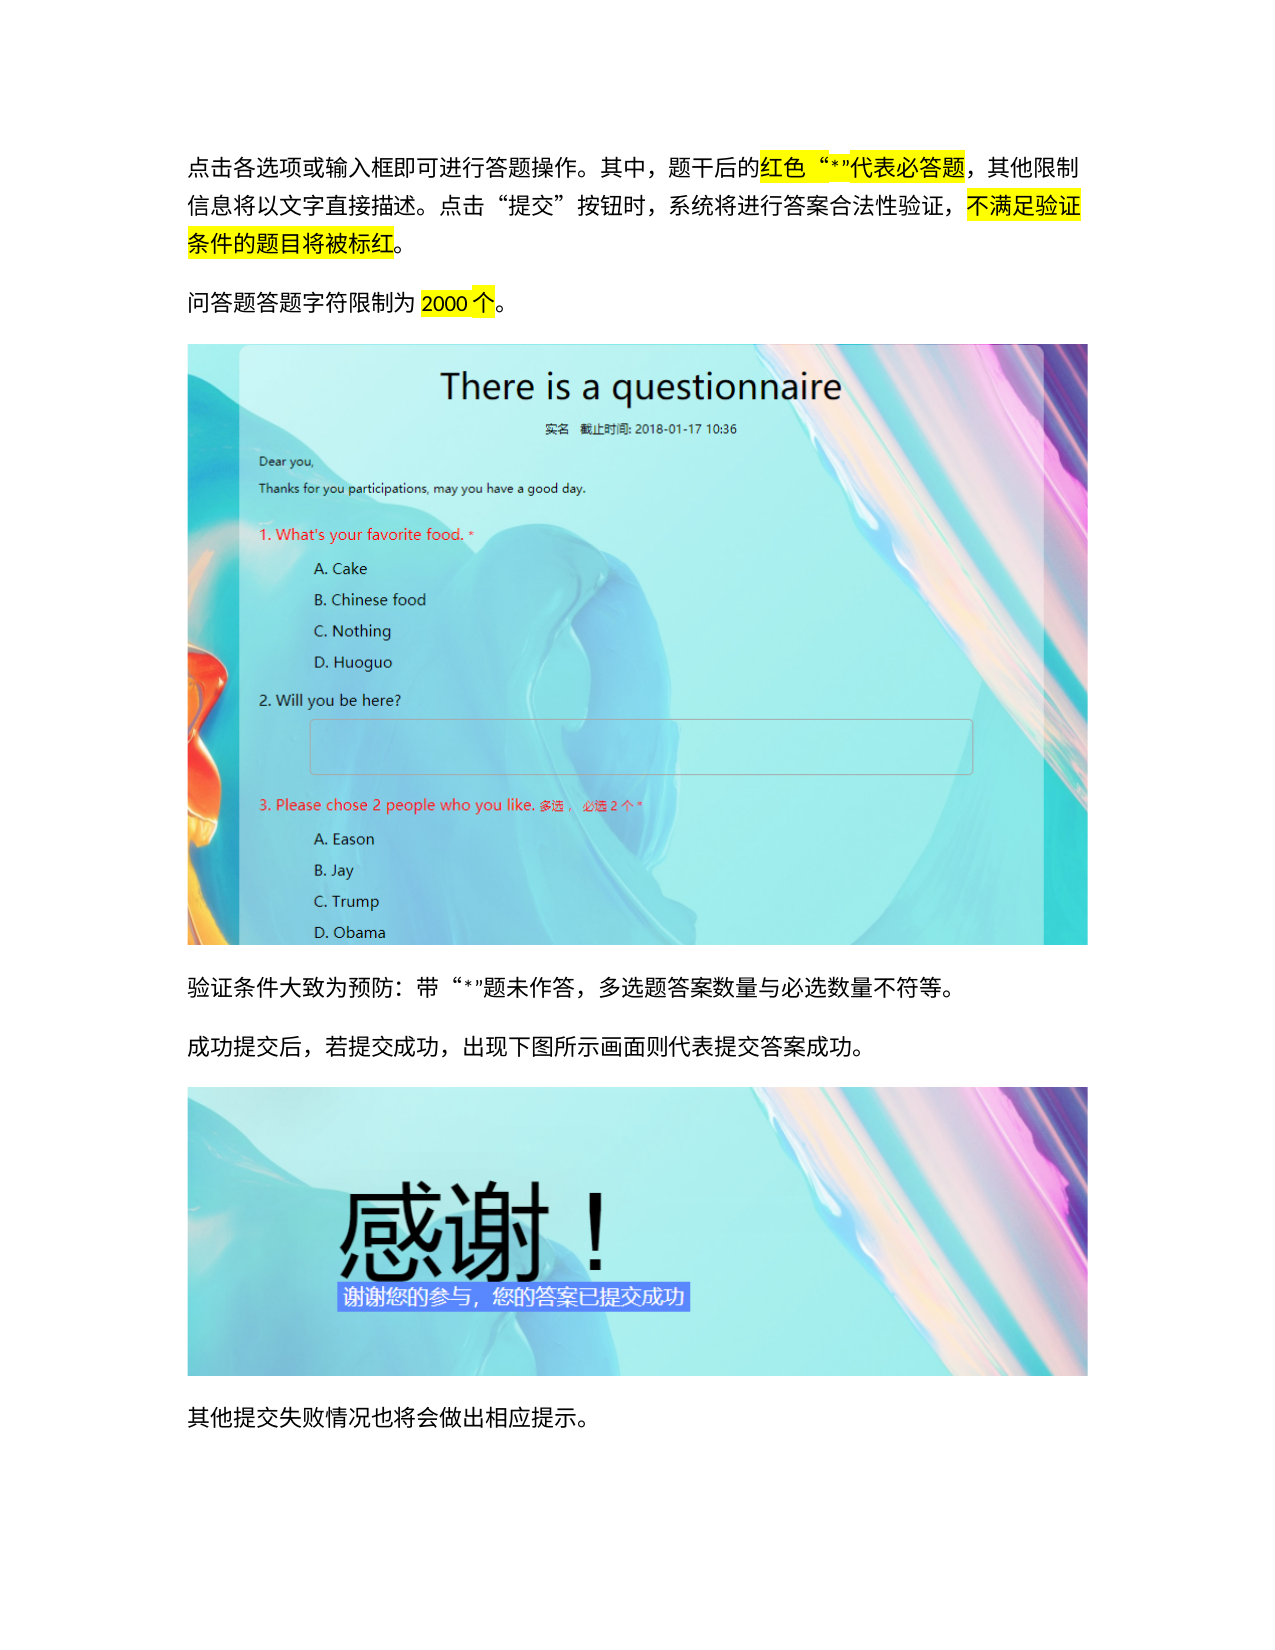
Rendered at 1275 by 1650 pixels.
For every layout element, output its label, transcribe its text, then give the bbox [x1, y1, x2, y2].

picture [187, 1087, 1088, 1376]
text 问答题答题字符限制为2000个。 [495, 285, 1087, 318]
text 其他提交失败情况也将会做出相应提示。 [187, 1400, 1087, 1433]
text 问答题答题字符限制为2000个。 [187, 285, 472, 318]
picture [187, 344, 1088, 945]
text 成功提交后，若提交成功，出现下图所示画面则代表提交答案成功。 [187, 1029, 1087, 1062]
text 验证条件大致为预防：带“*”题未作答，多选题答案数量与必选数量不符等。 [187, 970, 1087, 1003]
text 点击各选项或输入框即可进行答题操作。其中，题干后的红色“*”代表必答题，其他限制信息将以文字直接描述。点击“提交”按钮时，系统将进行答案合法性验证，不满足验证条件的题目将被标红。 [187, 150, 1087, 259]
